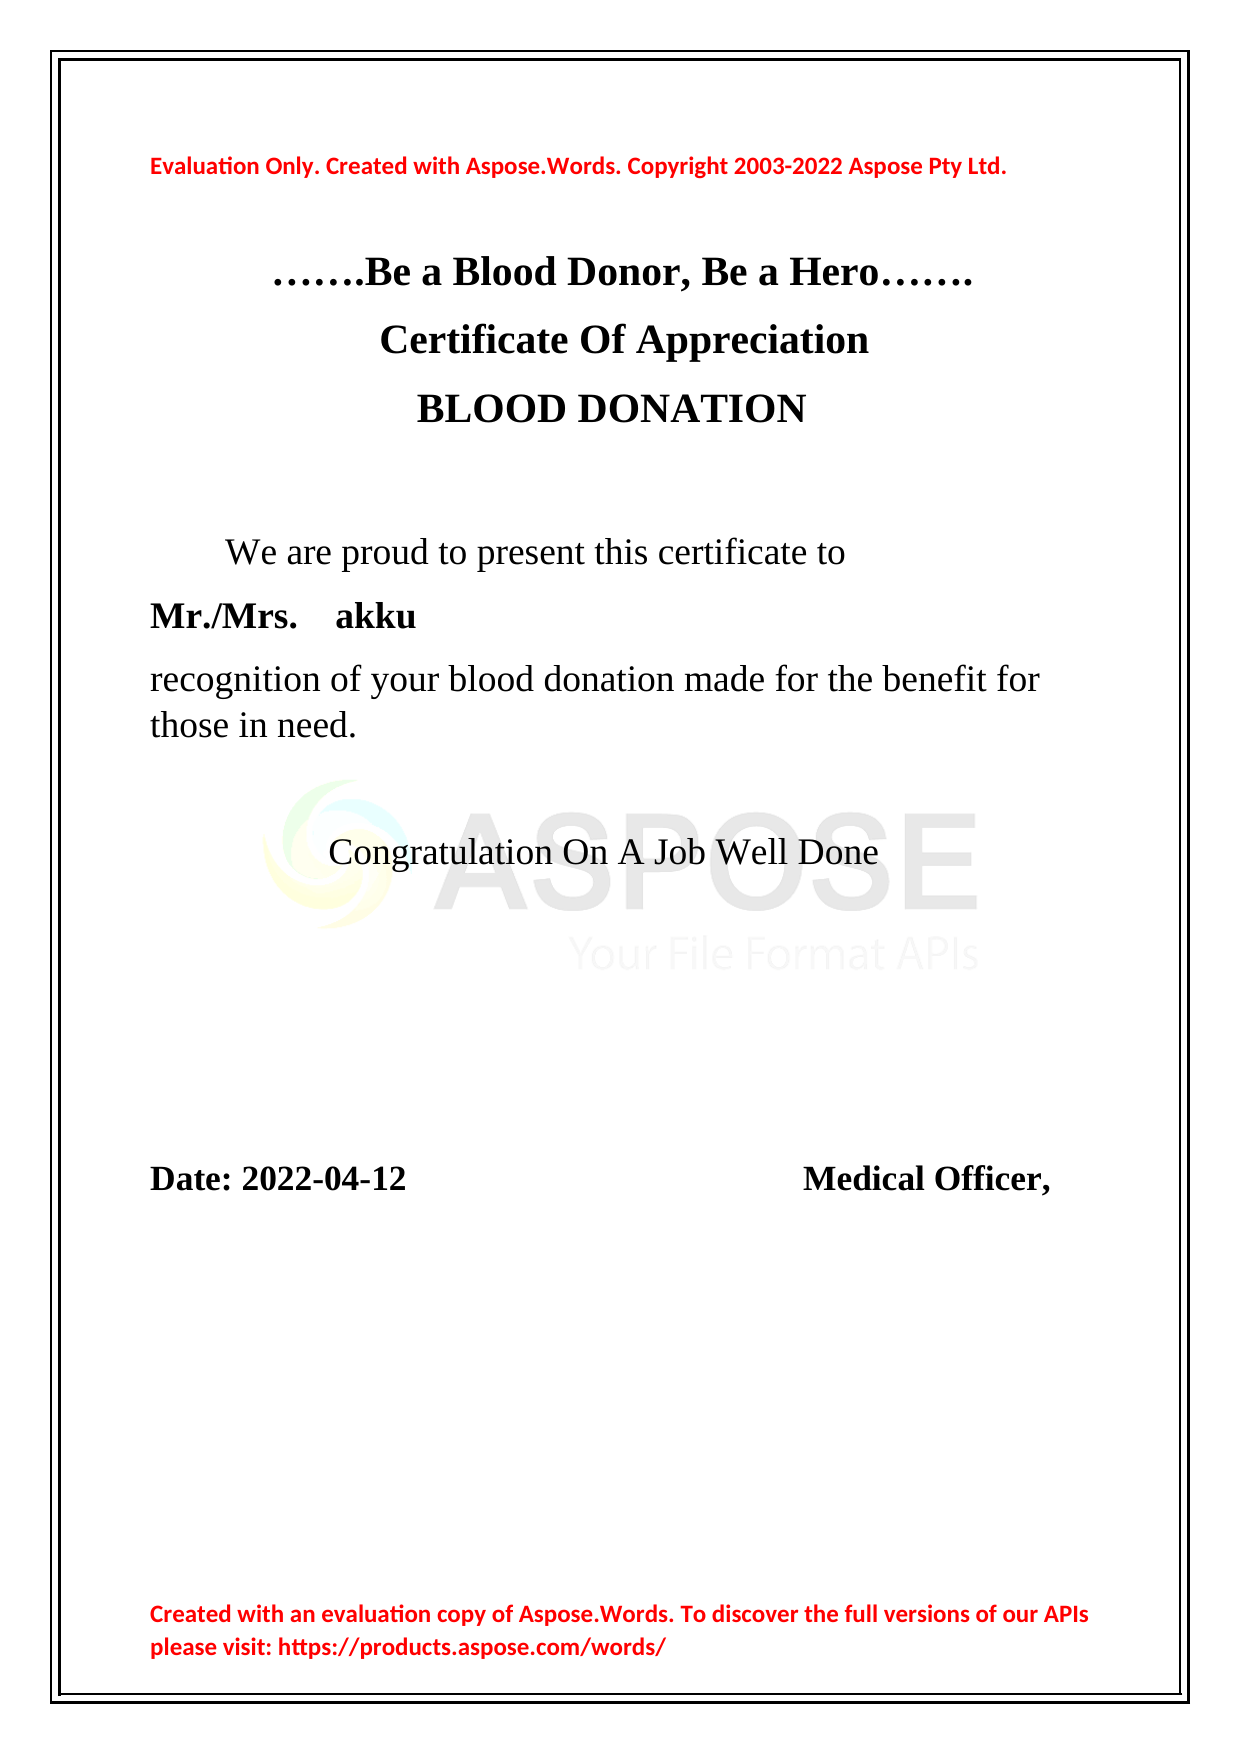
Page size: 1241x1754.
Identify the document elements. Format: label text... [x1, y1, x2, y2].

text We are proud to present this certificate to [150, 498, 1090, 573]
text BLOOD DONATION [375, 383, 1090, 431]
text Congratulation On A Job Well Done [150, 829, 1090, 872]
text Mr./Mrs. akku [150, 593, 1090, 636]
text Evaluation Only. Created with Aspose.Words. Copyright 2003-2022 Aspose Pty Ltd. [150, 150, 1090, 181]
text recognition of your blood donation made for the benefit for those in need. [150, 656, 1090, 746]
text Date: 2022-04-12 Medical Officer, [150, 1157, 1090, 1198]
text …….Be a Blood Donor, Be a Hero……. [225, 246, 1090, 294]
text Certificate Of Appreciation [150, 315, 1090, 363]
